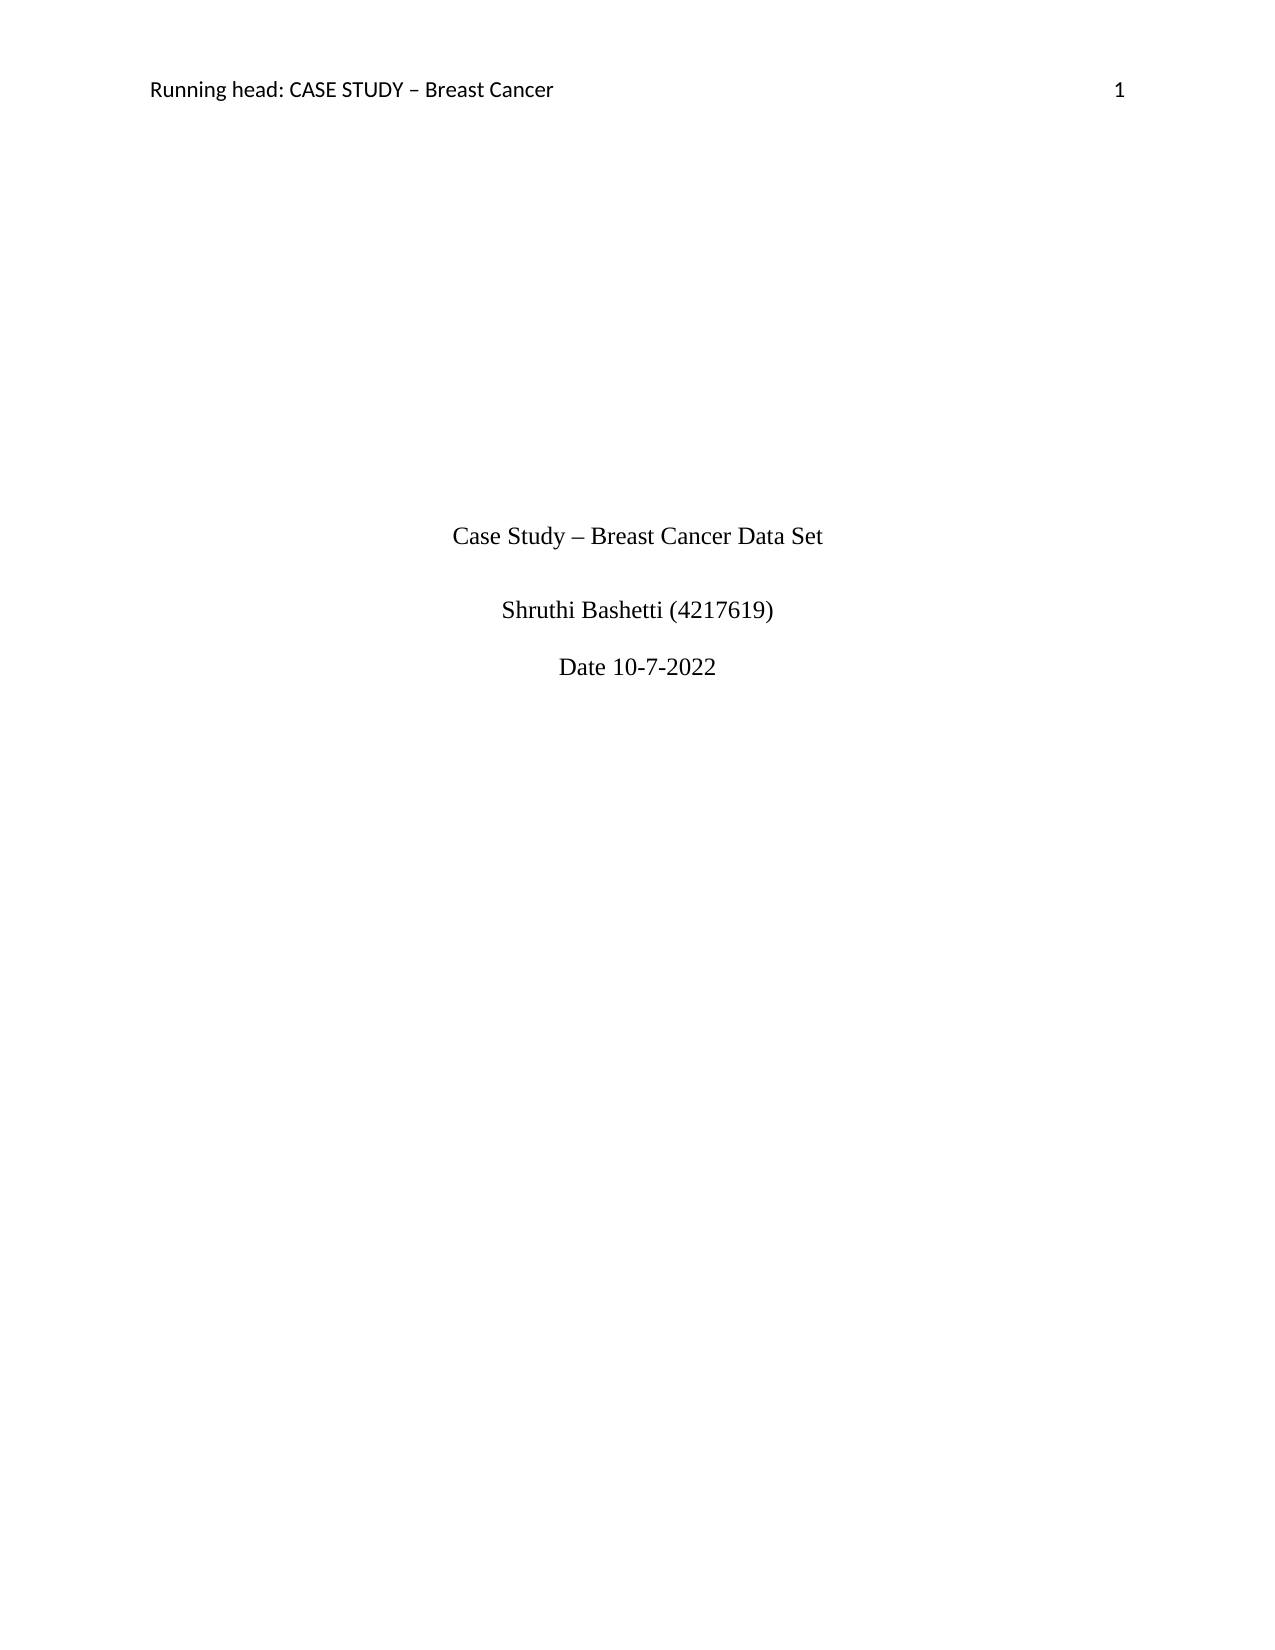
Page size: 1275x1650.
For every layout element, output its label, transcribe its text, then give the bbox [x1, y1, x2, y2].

text Shruthi Bashetti (4217619) Date 10-7-2022 [150, 595, 1125, 681]
text Case Study – Breast Cancer Data Set [150, 521, 1125, 549]
